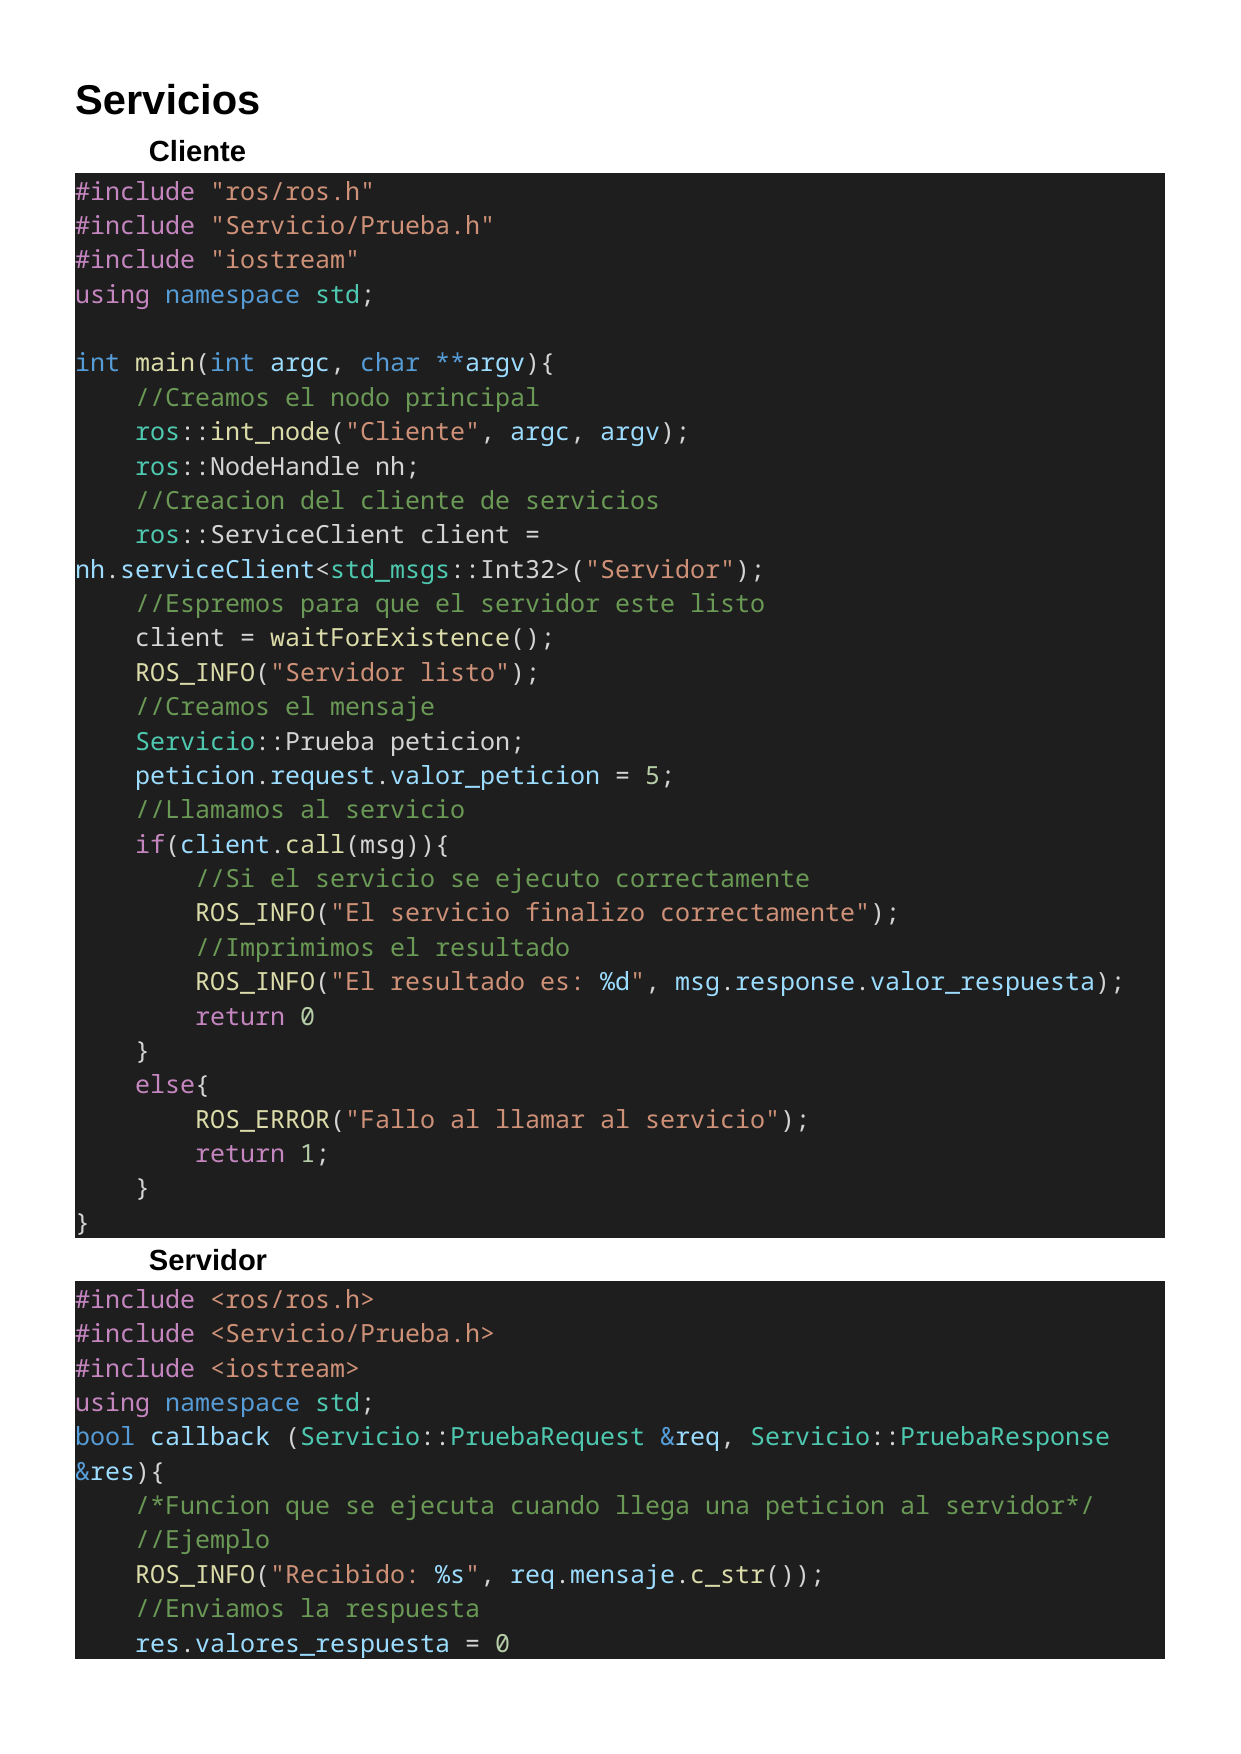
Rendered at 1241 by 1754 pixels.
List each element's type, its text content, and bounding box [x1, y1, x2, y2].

text //Creamos el nodo principal [75, 379, 1165, 413]
text peticion.request.valor_peticion = 5; [75, 757, 1165, 792]
text //Espremos para que el servidor este listo [75, 585, 1165, 620]
text //Ejemplo [75, 1522, 1165, 1556]
text using namespace std; [75, 276, 1165, 310]
text //Si el servicio se ejecuto correctamente [75, 860, 1165, 895]
subtitle Servidor [149, 1243, 1165, 1276]
text } [75, 1170, 1165, 1204]
text ROS_INFO("El resultado es: %d", msg.response.valor_respuesta); [75, 963, 1165, 998]
text } [75, 1204, 1165, 1238]
text return 0 [75, 998, 1165, 1032]
subtitle Cliente [149, 134, 1165, 168]
text #include <Servicio/Prueba.h> [75, 1316, 1165, 1350]
text } [75, 1032, 1165, 1067]
text if(client.call(msg)){ [75, 826, 1165, 860]
text ros::NodeHandle nh; [75, 448, 1165, 482]
text return 1; [75, 1135, 1165, 1170]
text //Imprimimos el resultado [75, 929, 1165, 963]
text res.valores_respuesta = 0 [75, 1625, 1165, 1659]
text //Enviamos la respuesta [75, 1591, 1165, 1625]
text //Creamos el mensaje [75, 688, 1165, 723]
text #include "Servicio/Prueba.h" [75, 207, 1165, 242]
text else{ [75, 1067, 1165, 1101]
text client = waitForExistence(); [75, 620, 1165, 654]
text ros::int_node("Cliente", argc, argv); [75, 413, 1165, 448]
text ROS_INFO("El servicio finalizo correctamente"); [75, 895, 1165, 929]
text ROS_ERROR("Fallo al llamar al servicio"); [75, 1101, 1165, 1135]
text #include "ros/ros.h" [75, 173, 1165, 207]
text //Llamamos al servicio [75, 792, 1165, 826]
text #include <ros/ros.h> [75, 1281, 1165, 1316]
text ros::ServiceClient client = nh.serviceClient<std_msgs::Int32>("Servidor"); [75, 517, 1165, 585]
text #include <iostream> [75, 1350, 1165, 1384]
text using namespace std; [75, 1384, 1165, 1419]
text ROS_INFO("Recibido: %s", req.mensaje.c_str()); [75, 1556, 1165, 1591]
text ROS_INFO("Servidor listo"); [75, 654, 1165, 688]
text bool callback (Servicio::PruebaRequest &req, Servicio::PruebaResponse &res){ [75, 1419, 1165, 1487]
subtitle Servicios [75, 75, 1165, 123]
text int main(int argc, char **argv){ [75, 345, 1165, 379]
text Servicio::Prueba peticion; [75, 723, 1165, 757]
text //Creacion del cliente de servicios [75, 482, 1165, 517]
text #include "iostream" [75, 242, 1165, 276]
text /*Funcion que se ejecuta cuando llega una peticion al servidor*/ [75, 1487, 1165, 1522]
